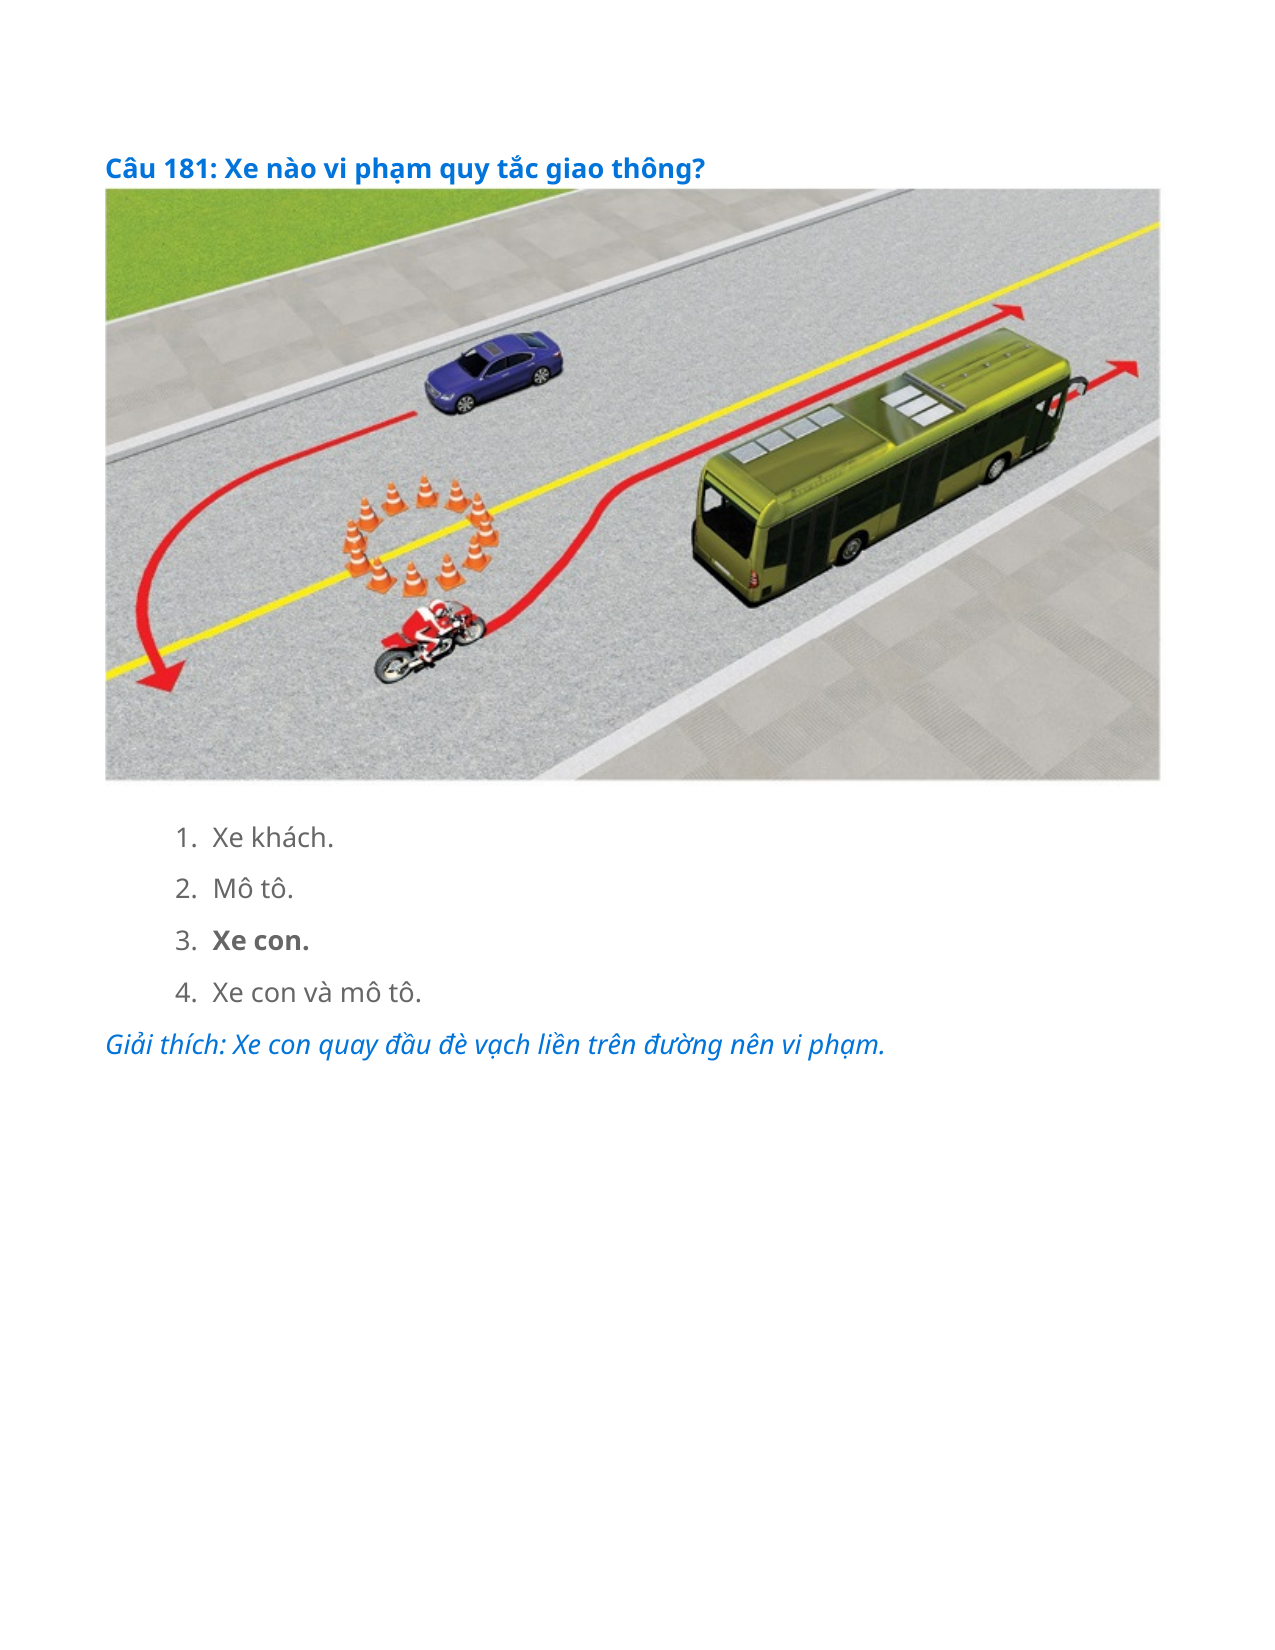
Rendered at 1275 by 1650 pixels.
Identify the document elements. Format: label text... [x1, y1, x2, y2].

picture [105, 186, 1167, 786]
list Xe khách. [175, 818, 1125, 855]
list Xe con và mô tô. [175, 974, 1125, 1011]
text Giải thích: Xe con quay đầu đè vạch liền trên đường nên vi phạm. [105, 1026, 1125, 1062]
list Xe con. [175, 922, 1125, 959]
text Câu 181: Xe nào vi phạm quy tắc giao thông? [105, 150, 1125, 186]
list Mô tô. [175, 870, 1125, 907]
